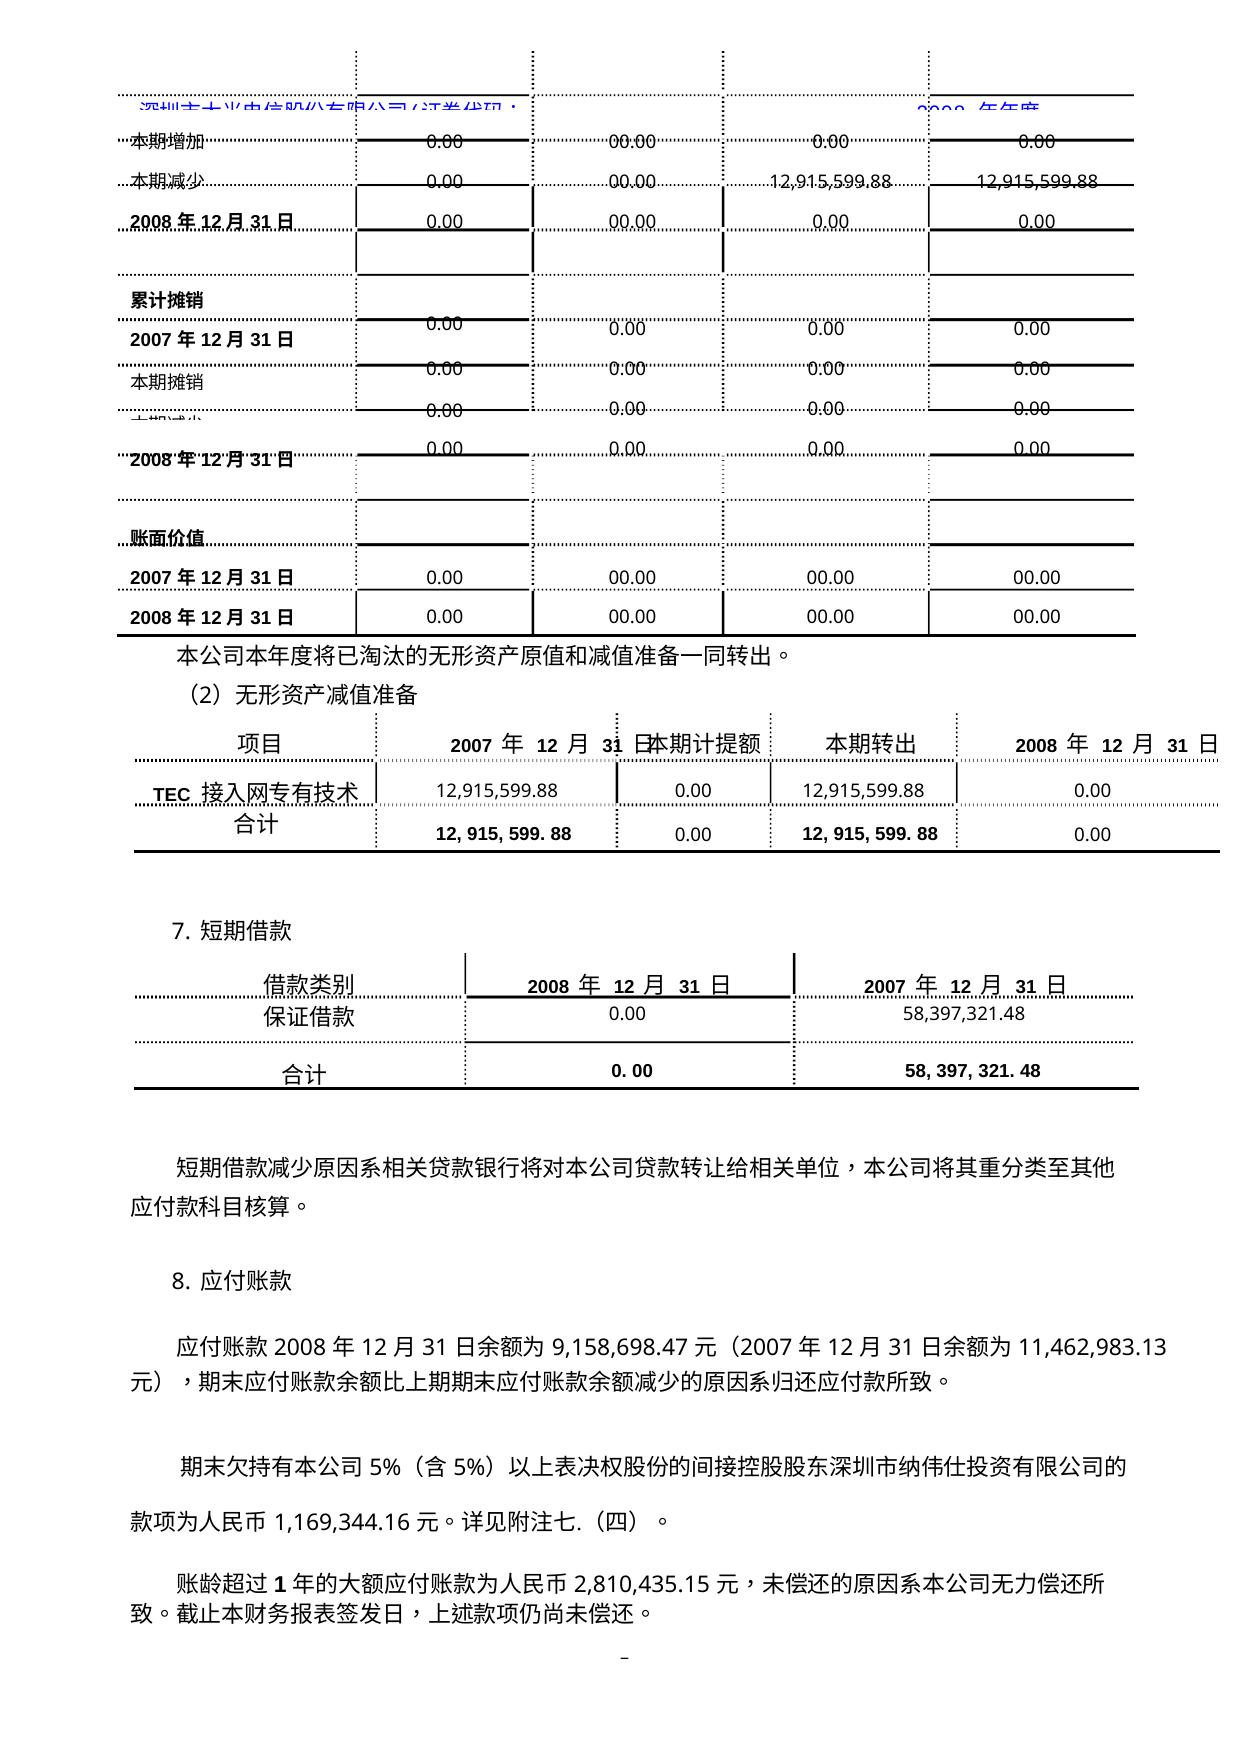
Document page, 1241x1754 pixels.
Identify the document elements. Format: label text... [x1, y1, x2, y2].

text 本公司本年度将已淘汰的无形资产原值和减值准备一同转出。 [176, 640, 1215, 671]
text 账龄超过 1 年的大额应付账款为人民币 2,810,435.15 元，未偿还的原因系本公司无力偿还所 [176, 1568, 1215, 1599]
picture [135, 712, 1220, 850]
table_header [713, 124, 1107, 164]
text 应付款科目核算。 [130, 1190, 1215, 1222]
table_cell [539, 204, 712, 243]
text 7. 短期借款 [171, 915, 1215, 946]
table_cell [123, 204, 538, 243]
text 8. 应付账款 [171, 1265, 1215, 1296]
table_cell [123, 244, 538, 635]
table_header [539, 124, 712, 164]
text 致。截止本财务报表签发日，上述款项仍尚未偿还。 [130, 1599, 1215, 1628]
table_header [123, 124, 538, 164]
picture [135, 953, 1138, 1087]
text 元），期末应付账款余额比上期期末应付账款余额减少的原因系归还应付款所致。 [130, 1366, 1215, 1397]
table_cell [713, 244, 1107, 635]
picture [118, 51, 1136, 634]
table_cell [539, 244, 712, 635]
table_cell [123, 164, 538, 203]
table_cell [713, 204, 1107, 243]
text 款项为人民币 1,169,344.16 元。详见附注七.（四）。 [130, 1505, 1215, 1537]
text （2）无形资产减值准备 [176, 679, 1215, 710]
text 短期借款减少原因系相关贷款银行将对本公司贷款转让给相关单位，本公司将其重分类至其他 [176, 1152, 1215, 1183]
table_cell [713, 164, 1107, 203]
text 期末欠持有本公司 5%（含 5%）以上表决权股份的间接控股股东深圳市纳伟仕投资有限公司的 [180, 1451, 1215, 1482]
text 应付账款 2008 年 12 月 31 日余额为 9,158,698.47 元（2007 年 12 月 31 日余额为 11,462,983.13 [176, 1331, 1215, 1362]
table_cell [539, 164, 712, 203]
